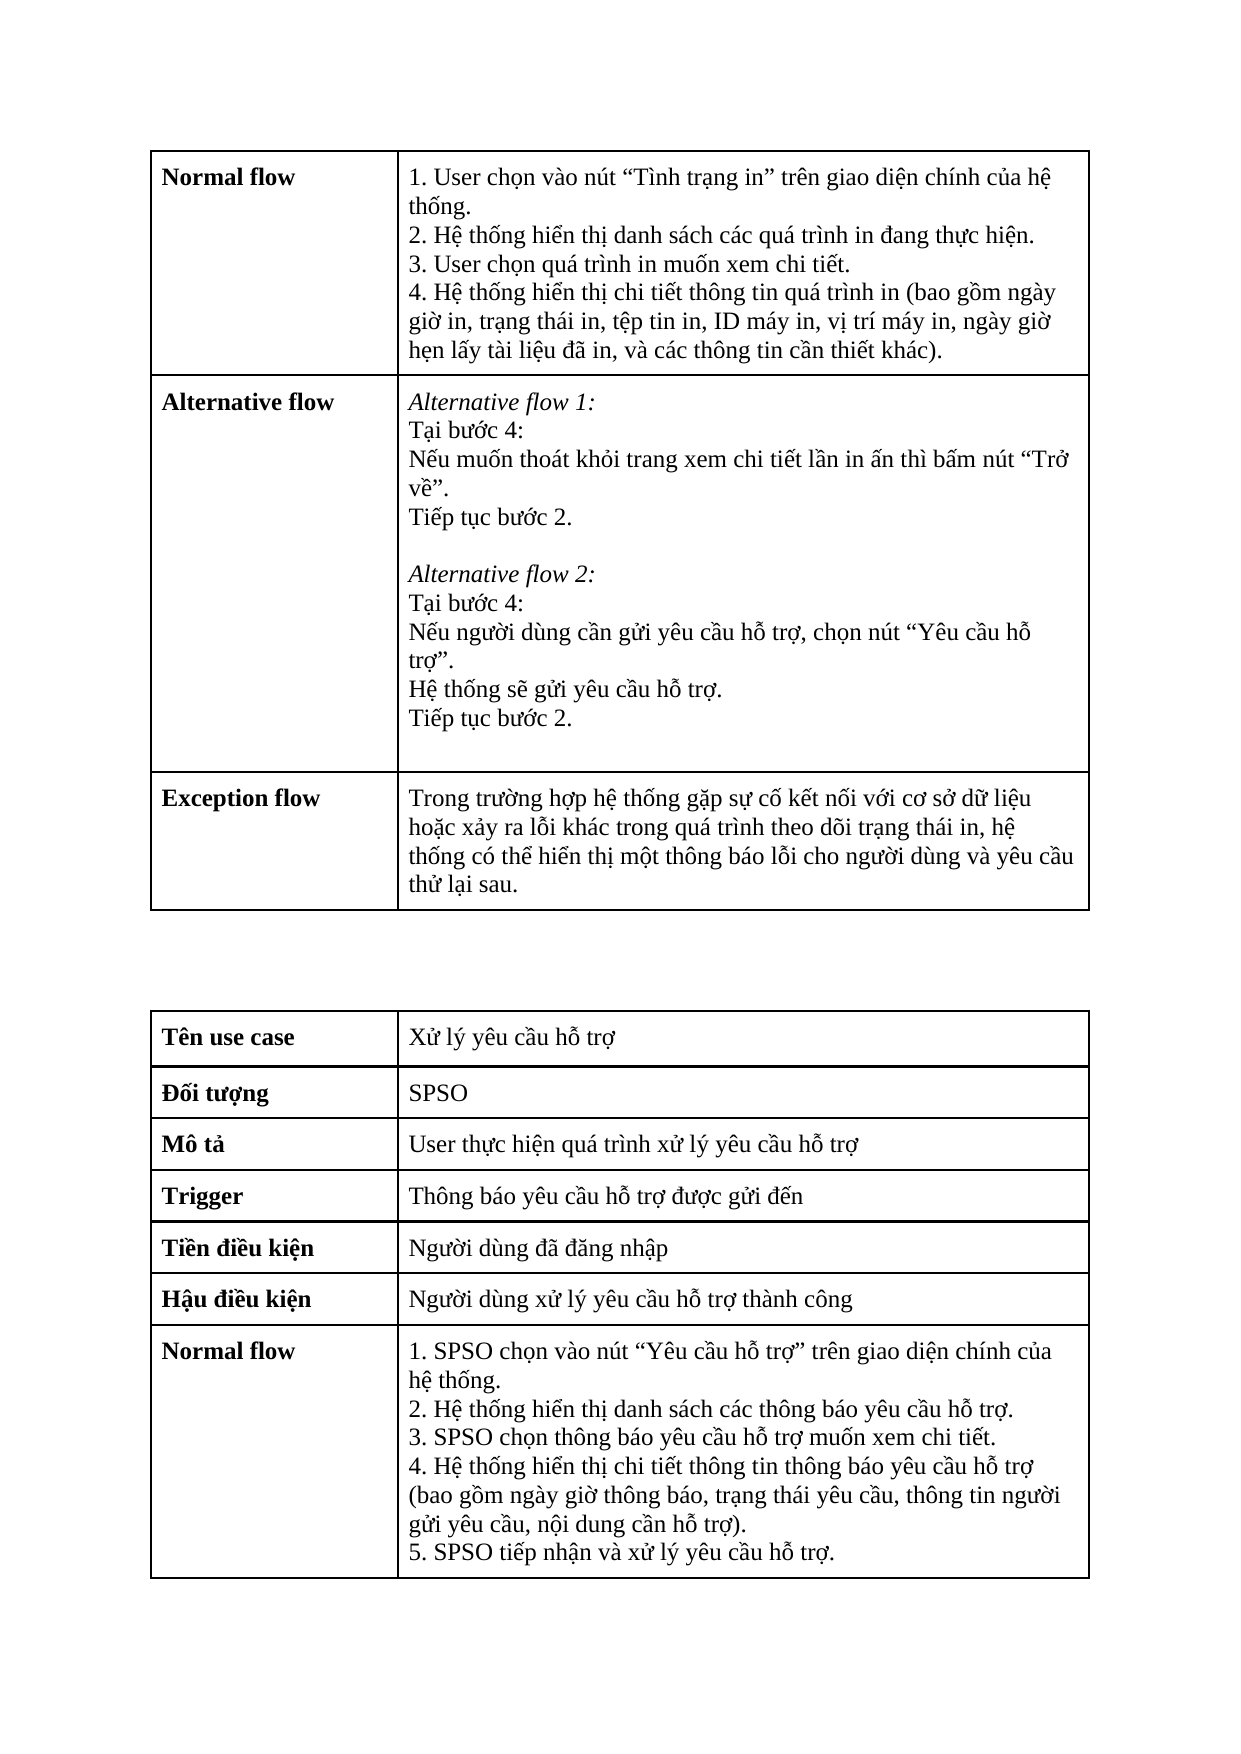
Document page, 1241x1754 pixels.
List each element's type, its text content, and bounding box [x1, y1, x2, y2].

table_cell Người dùng xử lý yêu cầu hỗ trợ thành công [399, 1274, 1088, 1324]
table_cell Hậu điều kiện [152, 1274, 397, 1324]
table_cell Tiền điều kiện [152, 1223, 397, 1272]
table_cell Alternative flow [152, 376, 397, 771]
table_cell 1. User chọn vào nút “Tình trạng in” trên giao diện chính của hệ thống. 2. Hệ thống hiển thị danh sách các quá trình in đang thực hiện. 3. User chọn quá trình in muốn xem chi tiết. 4. Hệ thống hiển thị chi tiết thông tin quá trình in (bao gồm ngày giờ in, trạng thái in, tệp tin in, ID máy in, vị trí máy in, ngày giờ hẹn lấy tài liệu đã in, và các thông tin cần thiết khác). [399, 152, 1088, 374]
table_cell Đối tượng [152, 1068, 397, 1117]
table_cell Mô tả [152, 1119, 397, 1169]
table_cell Normal flow [152, 1326, 397, 1577]
table_header Xử lý yêu cầu hỗ trợ [399, 1012, 1088, 1065]
table_cell Người dùng đã đăng nhập [399, 1223, 1088, 1272]
table_cell Trong trường hợp hệ thống gặp sự cố kết nối với cơ sở dữ liệu hoặc xảy ra lỗi khác trong quá trình theo dõi trạng thái in, hệ thống có thể hiển thị một thông báo lỗi cho người dùng và yêu cầu thử lại sau. [399, 773, 1088, 909]
table_cell SPSO [399, 1068, 1088, 1117]
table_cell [399, 1326, 1088, 1577]
table_cell User thực hiện quá trình xử lý yêu cầu hỗ trợ [399, 1119, 1088, 1169]
table_header Tên use case [152, 1012, 397, 1065]
table_cell Alternative flow 1: Tại bước 4: Nếu muốn thoát khỏi trang xem chi tiết lần in ấn thì bấm nút “Trở về”. Tiếp tục bước 2. Alternative flow 2: Tại bước 4: Nếu người dùng cần gửi yêu cầu hỗ trợ, chọn nút “Yêu cầu hỗ trợ”. Hệ thống sẽ gửi yêu cầu hỗ trợ. Tiếp tục bước 2. [399, 376, 1088, 771]
table_cell Trigger [152, 1171, 397, 1220]
table_cell Normal flow [152, 152, 397, 374]
table_cell Exception flow [152, 773, 397, 909]
table_cell Thông báo yêu cầu hỗ trợ được gửi đến [399, 1171, 1088, 1220]
